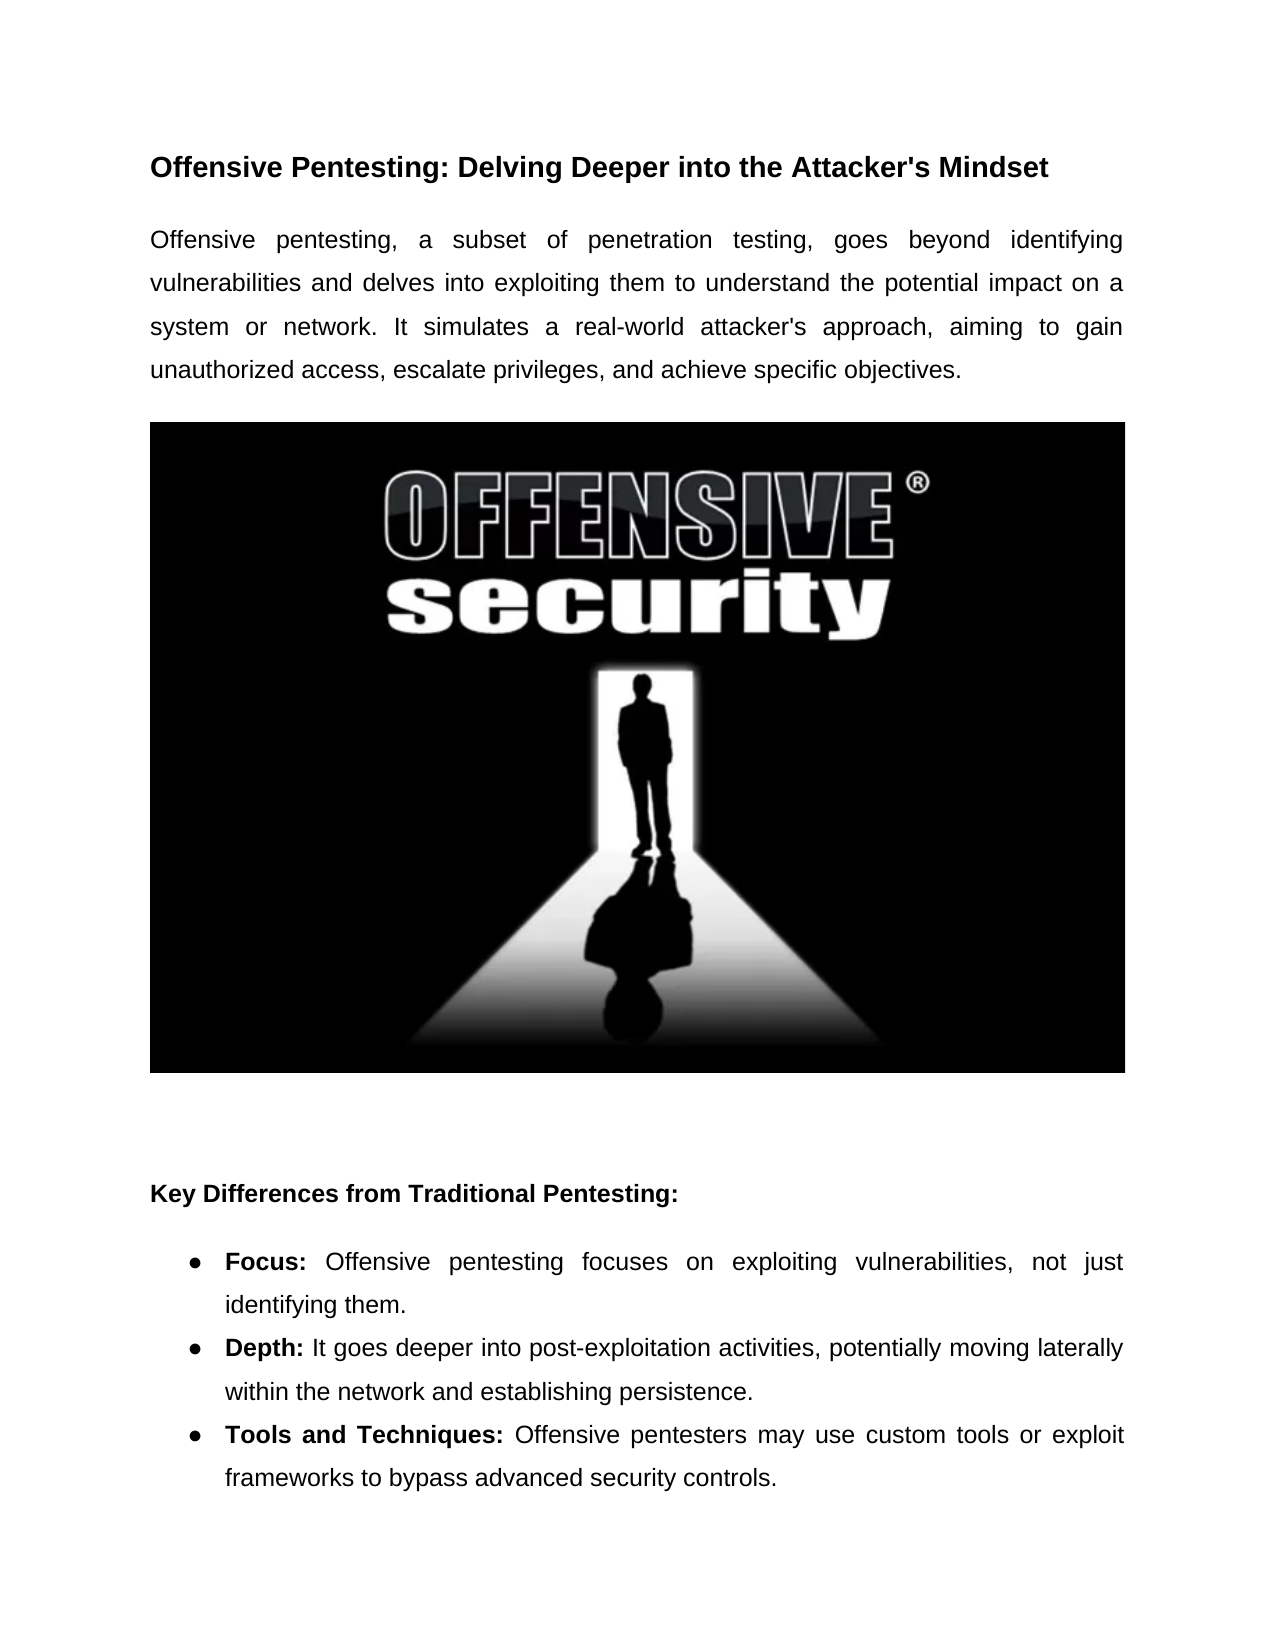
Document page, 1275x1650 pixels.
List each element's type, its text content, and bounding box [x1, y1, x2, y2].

text Key Differences from Traditional Pentesting: [150, 1179, 1125, 1208]
list Depth: It goes deeper into post-exploitation activities, potentially moving laterally within the network and establishing persistence. [187, 1333, 1125, 1405]
picture [150, 422, 1125, 1073]
text Offensive Pentesting: Delving Deeper into the Attacker's Mindset [150, 150, 1125, 183]
list Focus: Offensive pentesting focuses on exploiting vulnerabilities, not just identifying them. [187, 1247, 1125, 1319]
text Offensive pentesting, a subset of penetration testing, goes beyond identifying vulnerabilities and delves into exploiting them to understand the potential impact on a system or network. It simulates a real-world attacker's approach, aiming to gain unauthorized access, escalate privileges, and achieve specific objectives. [150, 225, 1125, 383]
list Tools and Techniques: Offensive pentesters may use custom tools or exploit frameworks to bypass advanced security controls. [187, 1420, 1125, 1492]
